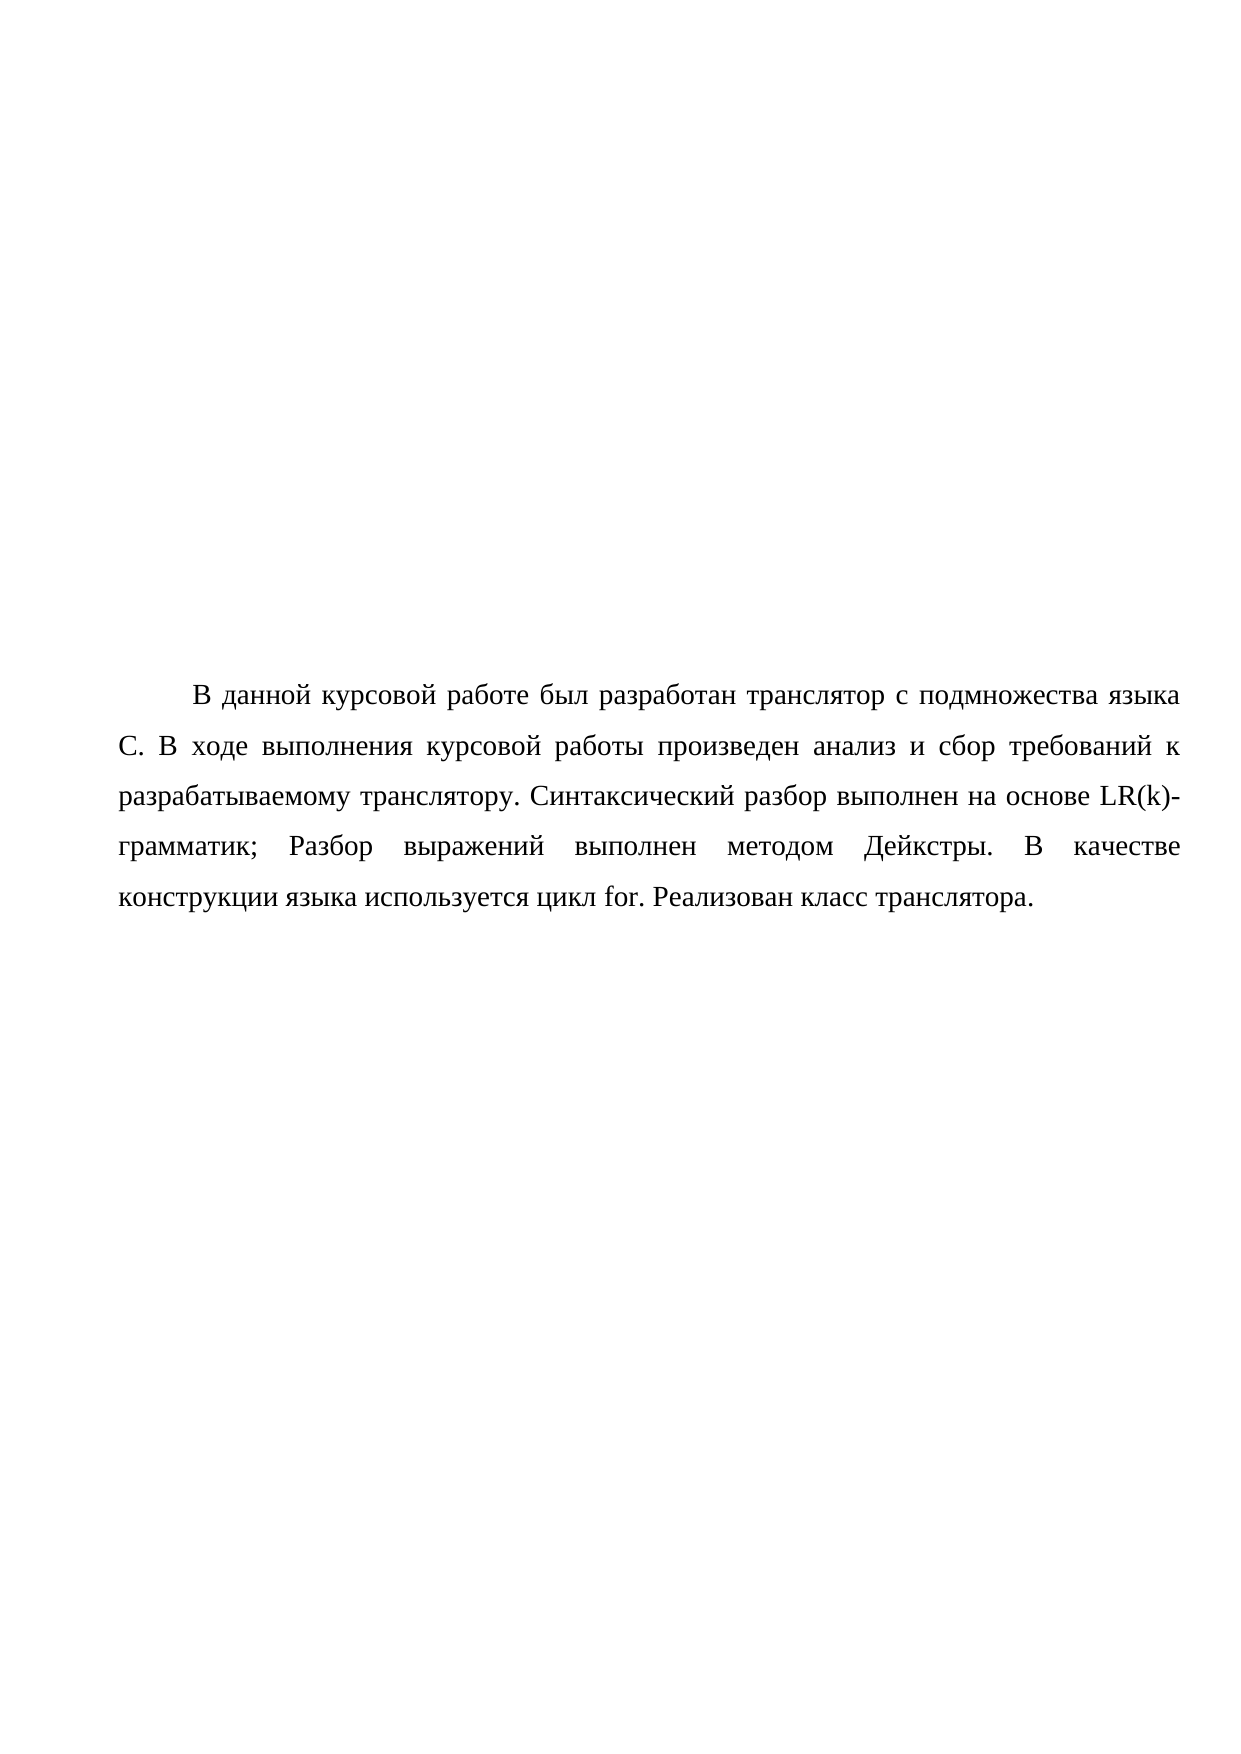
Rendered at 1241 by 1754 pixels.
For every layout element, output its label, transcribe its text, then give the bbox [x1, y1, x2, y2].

text В данной курсовой работе был разработан транслятор с подмножества языка С. В ходе выполнения курсовой работы произведен анализ и сбор требований к разрабатываемому транслятору. Синтаксический разбор выполнен на основе LR(k)-грамматик; Разбор выражений выполнен методом Дейкстры. В качестве конструкции языка используется цикл for. Реализован класс транслятора. [118, 677, 1181, 912]
